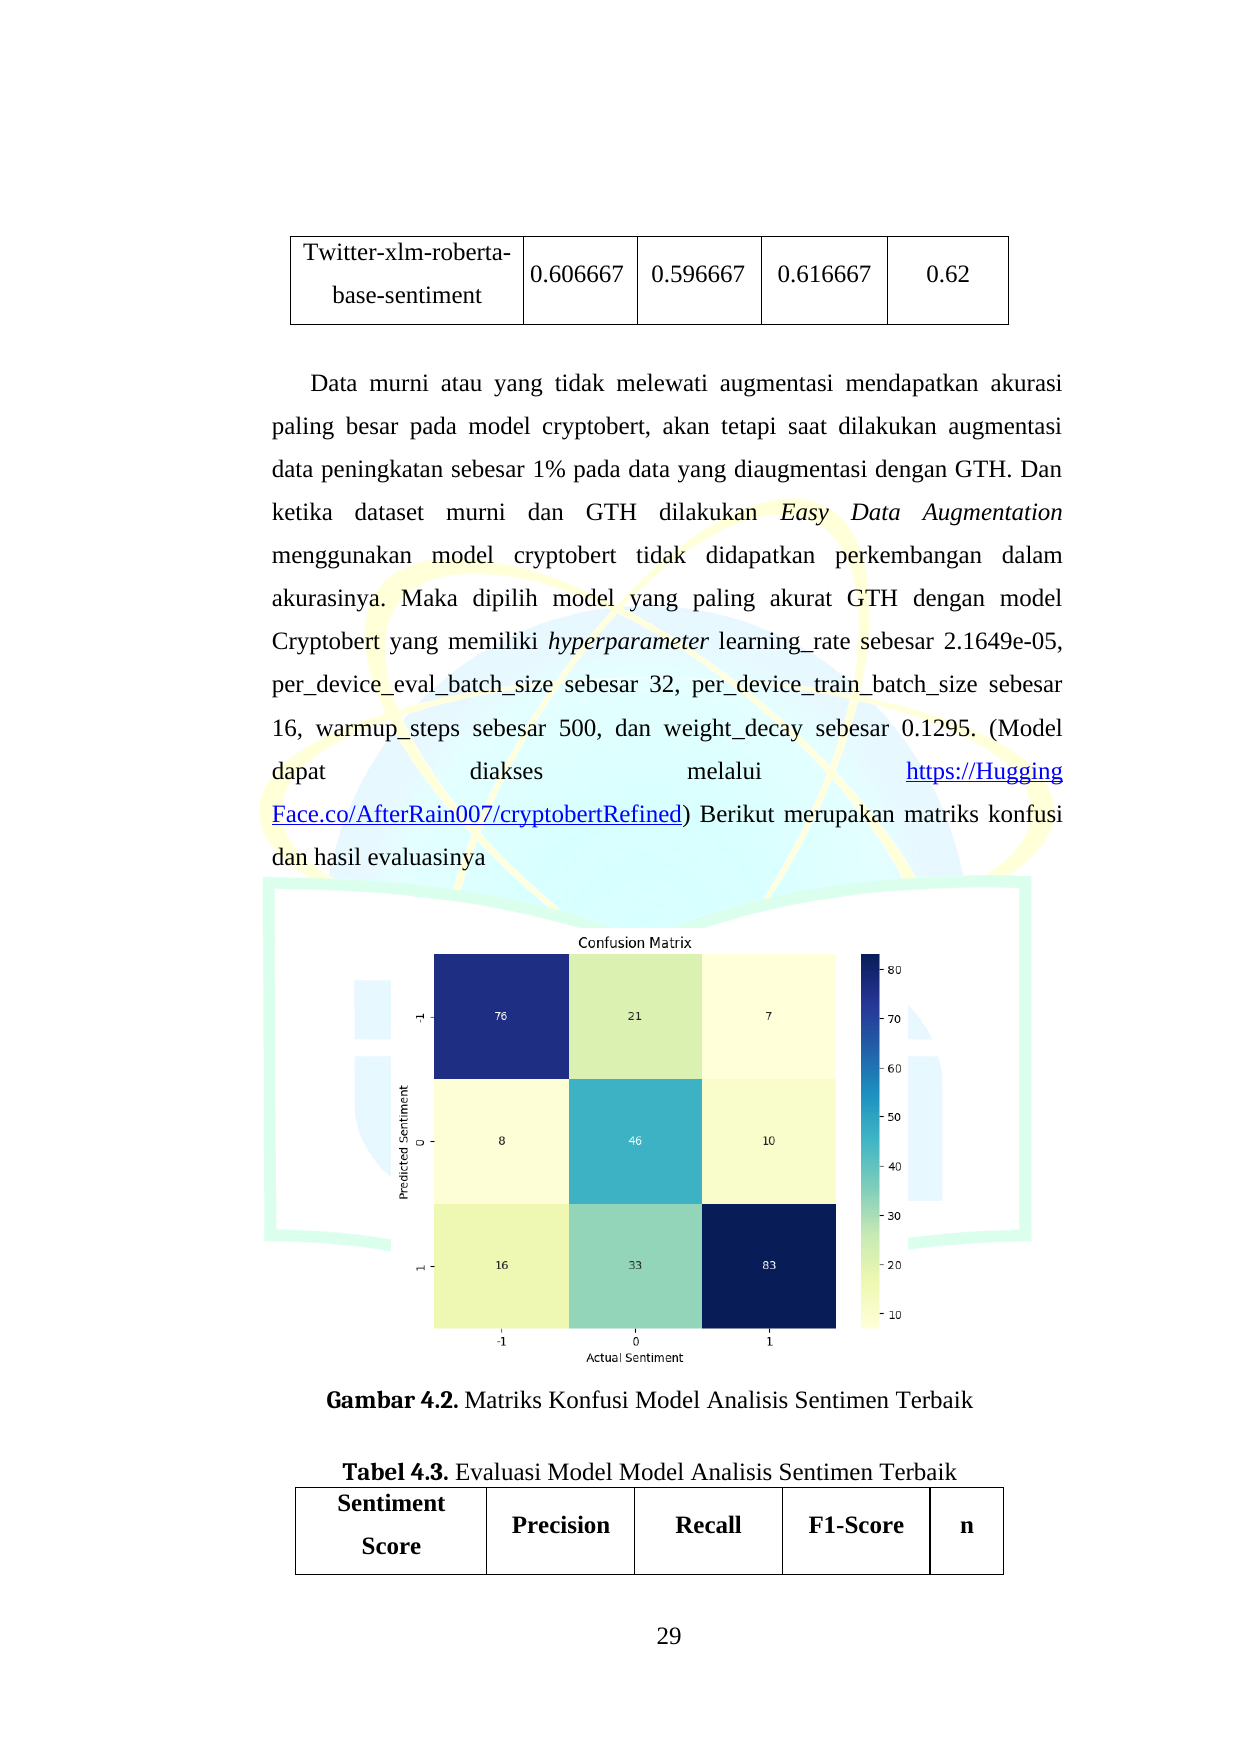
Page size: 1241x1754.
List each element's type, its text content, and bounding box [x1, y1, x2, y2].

text Tabel 4.3. Evaluasi Model Model Analisis Sentimen Terbaik [236, 1457, 1063, 1487]
table_header F1-Score [783, 1488, 929, 1574]
text Gambar 4.2. Matriks Konfusi Model Analisis Sentimen Terbaik [236, 1385, 1063, 1414]
table_cell 0.606667 [524, 237, 637, 323]
table_header n [931, 1488, 1003, 1574]
table_header Precision [487, 1488, 634, 1574]
table_cell Twitter-xlm-roberta-base-sentiment [291, 237, 523, 323]
table_cell 0.616667 [762, 237, 887, 323]
table_header Recall [635, 1488, 782, 1574]
text Data murni atau yang tidak melewati augmentasi mendapatkan akurasi paling besar pada model cryptobert, akan tetapi saat dilakukan augmentasi data peningkatan sebesar 1% pada data yang diaugmentasi dengan GTH. Dan ketika dataset murni dan GTH dilakukan Easy Data Augmentation menggunakan model cryptobert tidak didapatkan perkembangan dalam akurasinya. Maka dipilih model yang paling akurat GTH dengan model Cryptobert yang memiliki hyperparameter learning_rate sebesar 2.1649e-05, per_device_eval_batch_size sebesar 32, per_device_train_batch_size sebesar 16, warmup_steps sebesar 500, dan weight_decay sebesar 0.1295. (Model dapat diakses melalui https://Hugging Face.co/AfterRain007/cryptobertRefined) Berikut merupakan matriks konfusi dan hasil evaluasinya [272, 368, 1063, 871]
table_cell 0.596667 [638, 237, 761, 323]
picture [391, 928, 909, 1371]
table_header Sentiment Score [296, 1488, 486, 1574]
table_cell 0.62 [888, 237, 1008, 323]
